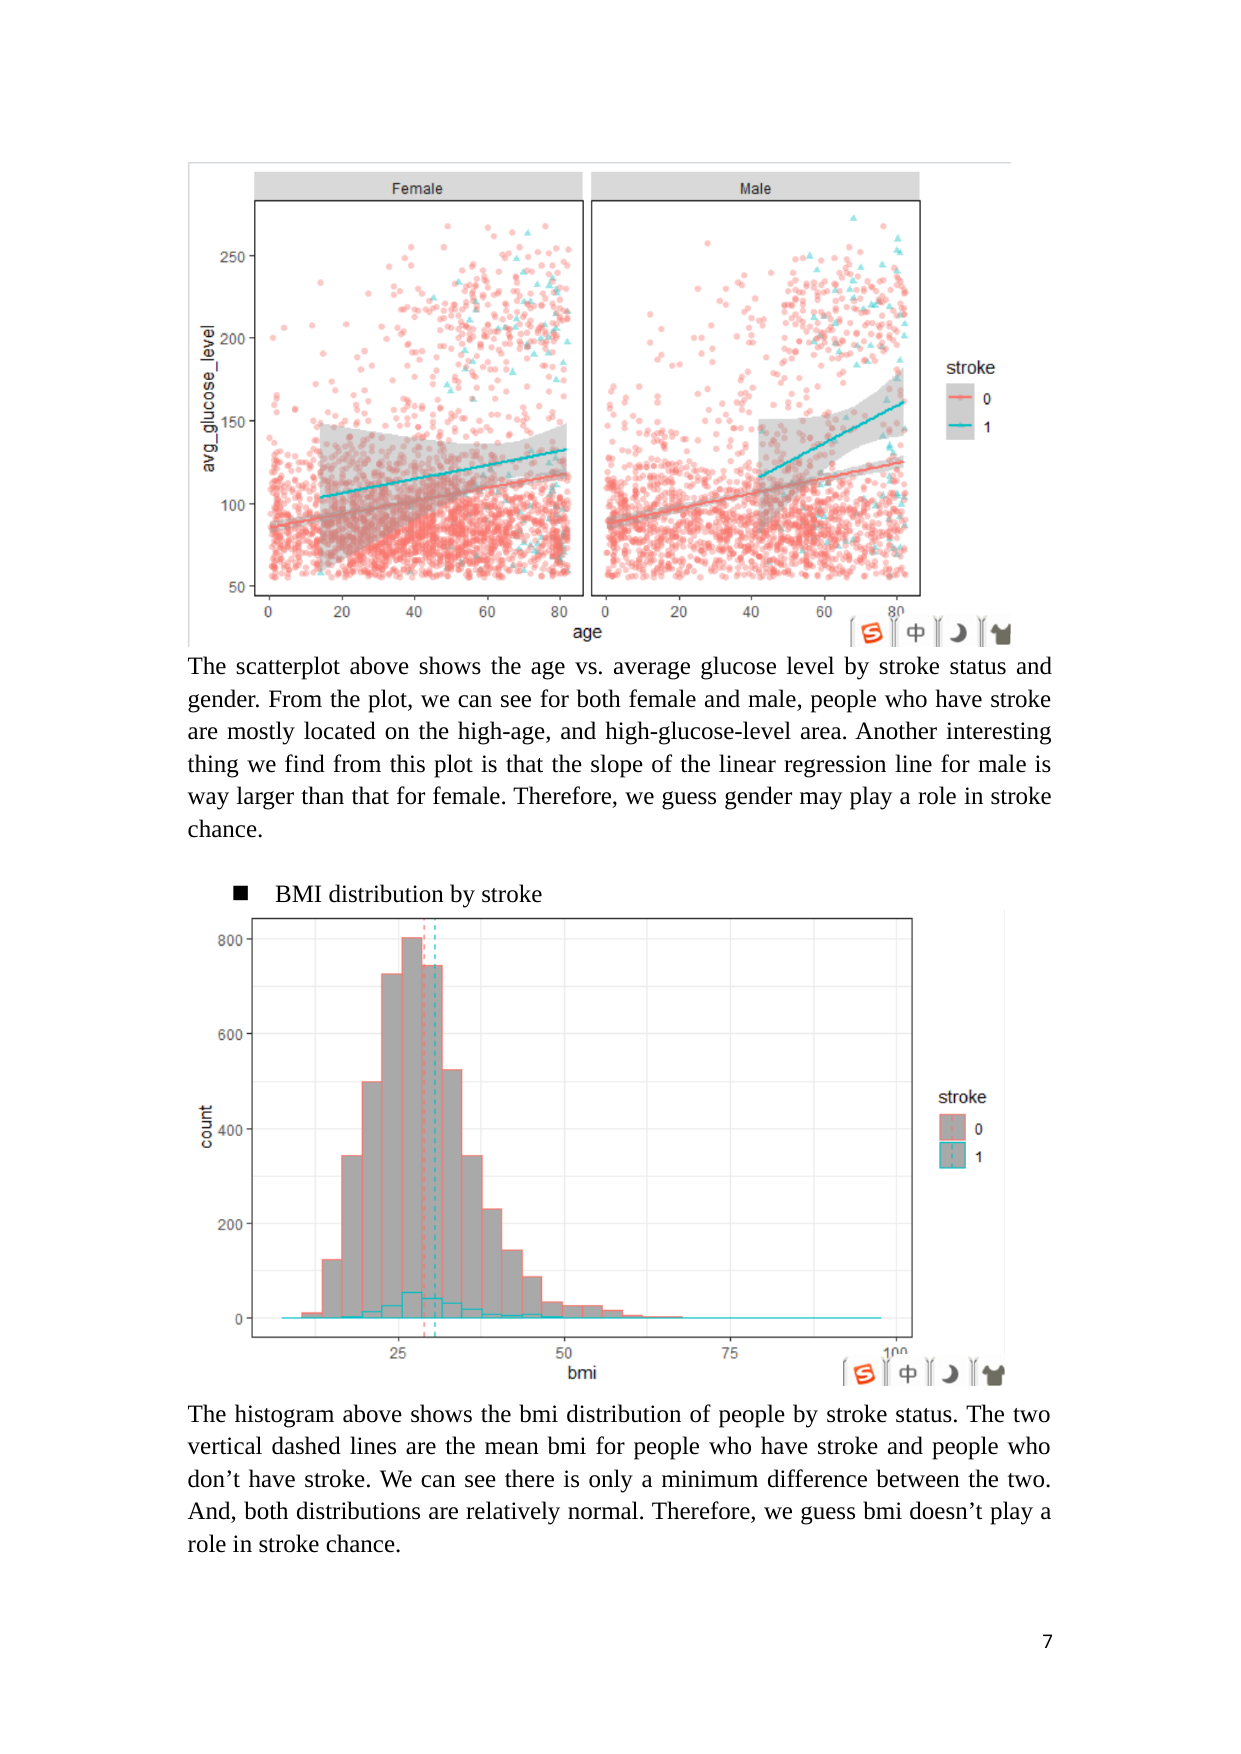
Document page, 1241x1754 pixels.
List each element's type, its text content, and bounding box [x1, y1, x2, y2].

list BMI distribution by stroke [231, 877, 1053, 909]
picture [187, 162, 1011, 647]
picture [187, 909, 1005, 1386]
text The scatterplot above shows the age vs. average glucose level by stroke status and gender. From the plot, we can see for both female and male, people who have stroke are mostly located on the high-age, and high-glucose-level area. Another interesting thing we find from this plot is that the slope of the linear regression line for male is way larger than that for female. Therefore, we guess gender may play a role in stroke chance. [187, 649, 1053, 844]
text The histogram above shows the bmi distribution of people by stroke status. The two vertical dashed lines are the mean bmi for people who have stroke and people who don’t have stroke. We can see there is only a minimum difference between the two. And, both distributions are relatively normal. Therefore, we guess bmi doesn’t play a role in stroke chance. [187, 1397, 1053, 1559]
